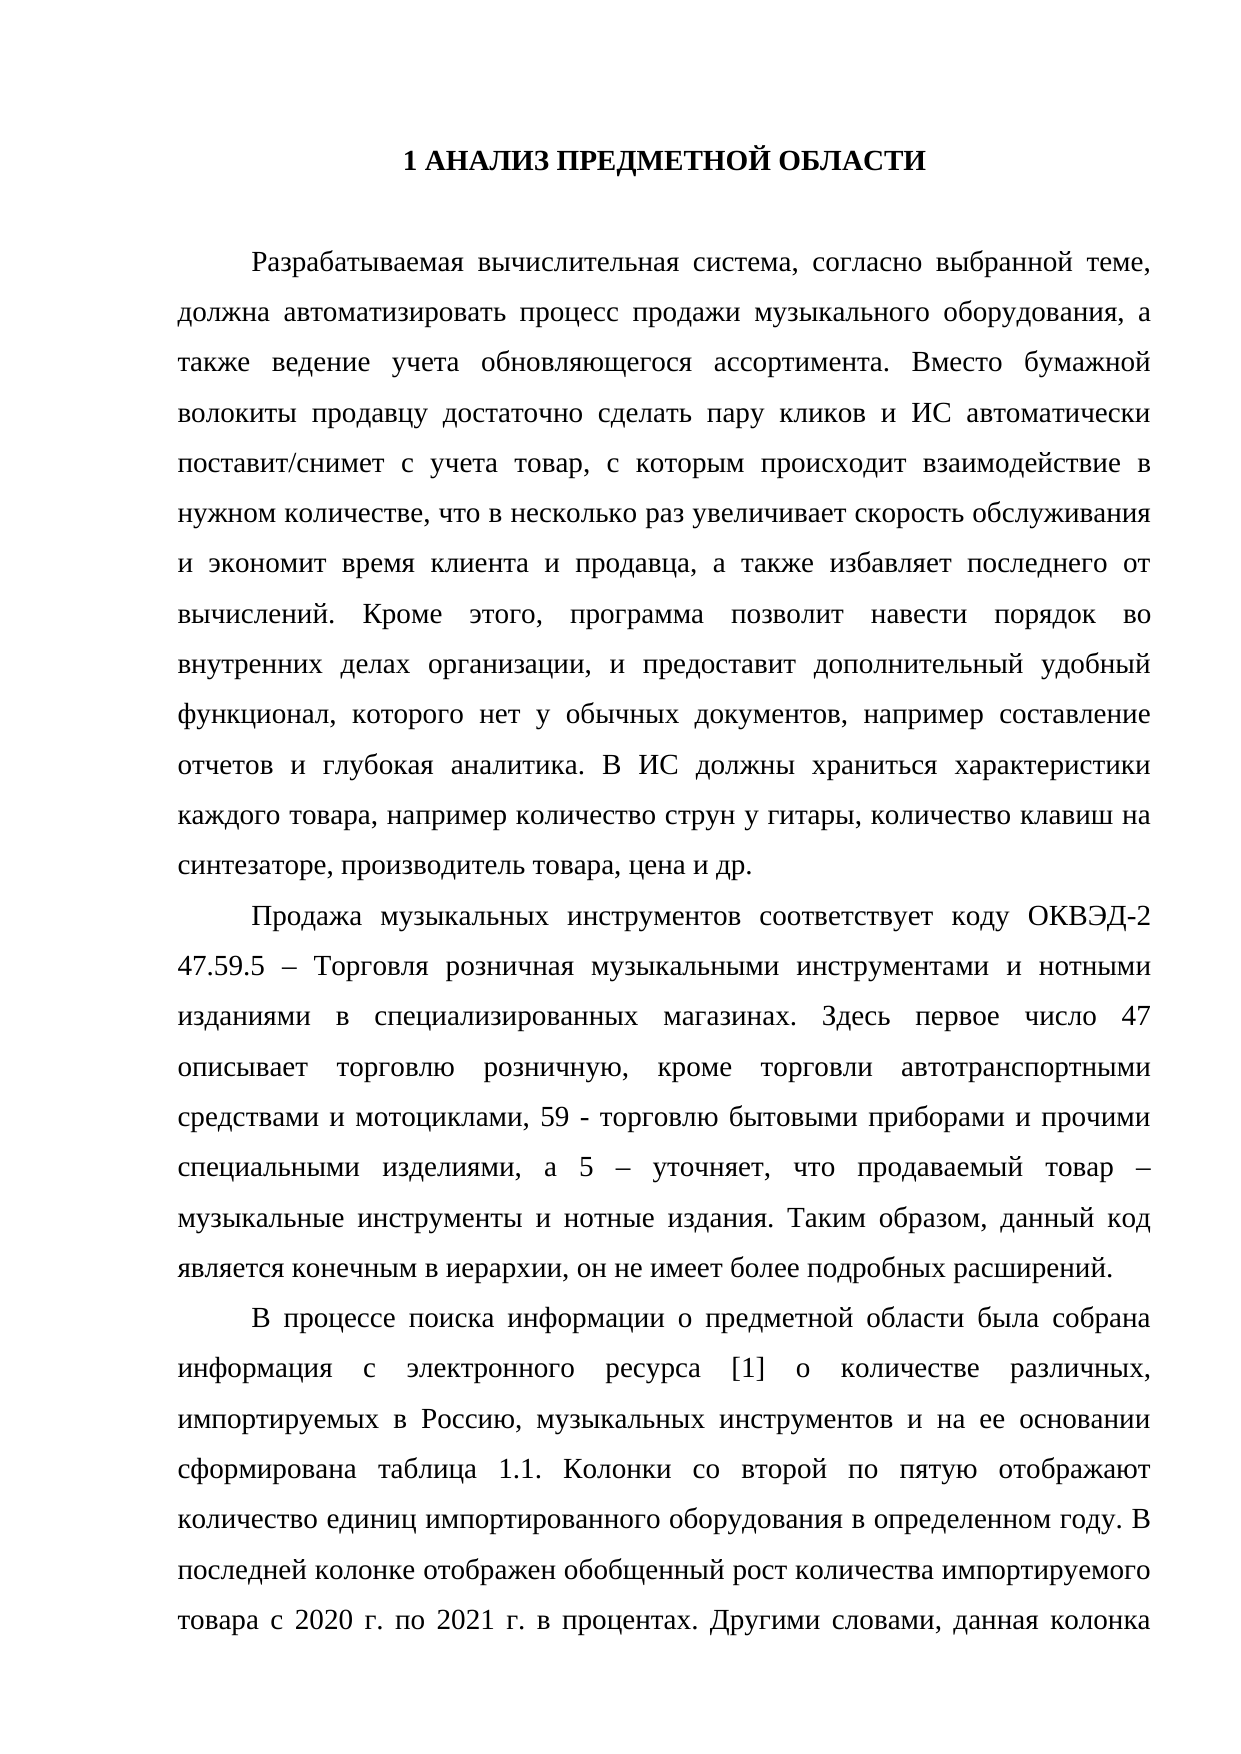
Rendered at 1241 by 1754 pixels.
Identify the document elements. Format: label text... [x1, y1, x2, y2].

text Разрабатываемая вычислительная система, согласно выбранной теме, должна автоматизировать процесс продажи музыкального оборудования, а также ведение учета обновляющегося ассортимента. Вместо бумажной волокиты продавцу достаточно сделать пару кликов и ИС автоматически поставит/снимет с учета товар, с которым происходит взаимодействие в нужном количестве, что в несколько раз увеличивает скорость обслуживания и экономит время клиента и продавца, а также избавляет последнего от вычислений. Кроме этого, программа позволит навести порядок во внутренних делах организации, и предоставит дополнительный удобный функционал, которого нет у обычных документов, например составление отчетов и глубокая аналитика. В ИС должны храниться характеристики каждого товара, например количество струн у гитары, количество клавиш на синтезаторе, производитель товара, цена и др. [177, 244, 1152, 881]
text 1 АНАЛИЗ ПРЕДМЕТНОЙ ОБЛАСТИ [177, 143, 1152, 177]
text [177, 1300, 1152, 1636]
text Продажа музыкальных инструментов соответствует коду ОКВЭД-2 47.59.5 – Торговля розничная музыкальными инструментами и нотными изданиями в специализированных магазинах. Здесь первое число 47 описывает торговлю розничную, кроме торговли автотранспортными средствами и мотоциклами, 59 - торговлю бытовыми приборами и прочими специальными изделиями, а 5 – уточняет, что продаваемый товар – музыкальные инструменты и нотные издания. Таким образом, данный код является конечным в иерархии, он не имеет более подробных расширений. [177, 898, 1152, 1283]
